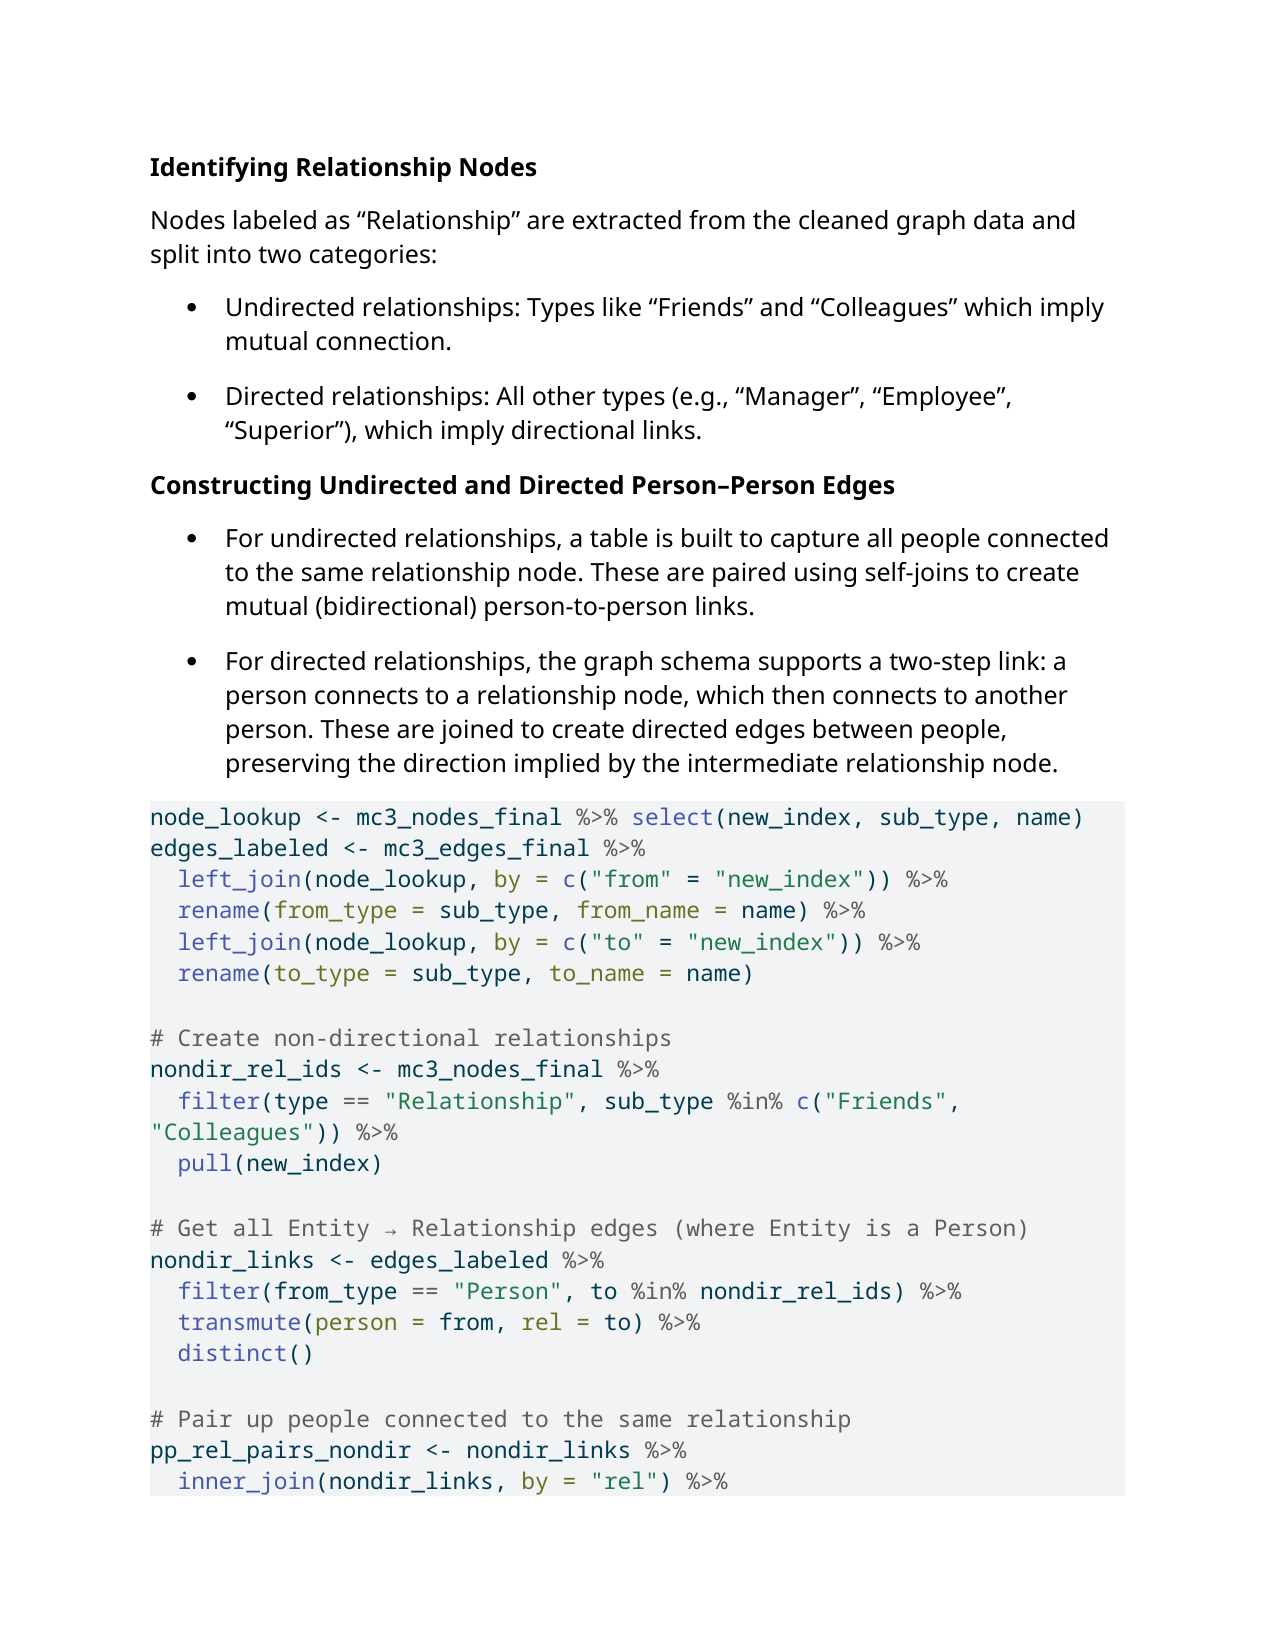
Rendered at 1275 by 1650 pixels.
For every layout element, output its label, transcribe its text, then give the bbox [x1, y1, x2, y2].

list Undirected relationships: Types like “Friends” and “Colleagues” which imply mutual connection. [187, 290, 1125, 358]
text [150, 801, 1125, 1496]
list For undirected relationships, a table is built to capture all people connected to the same relationship node. These are paired using self-joins to create mutual (bidirectional) person-to-person links. [187, 520, 1125, 623]
text Nodes labeled as “Relationship” are extracted from the cleaned graph data and split into two categories: [150, 203, 1125, 271]
text Identifying Relationship Nodes [150, 150, 1125, 184]
list Directed relationships: All other types (e.g., “Manager”, “Employee”, “Superior”), which imply directional links. [187, 379, 1125, 447]
text Constructing Undirected and Directed Person–Person Edges [150, 468, 1125, 502]
list For directed relationships, the graph schema supports a two-step link: a person connects to a relationship node, which then connects to another person. These are joined to create directed edges between people, preserving the direction implied by the intermediate relationship node. [187, 643, 1125, 780]
